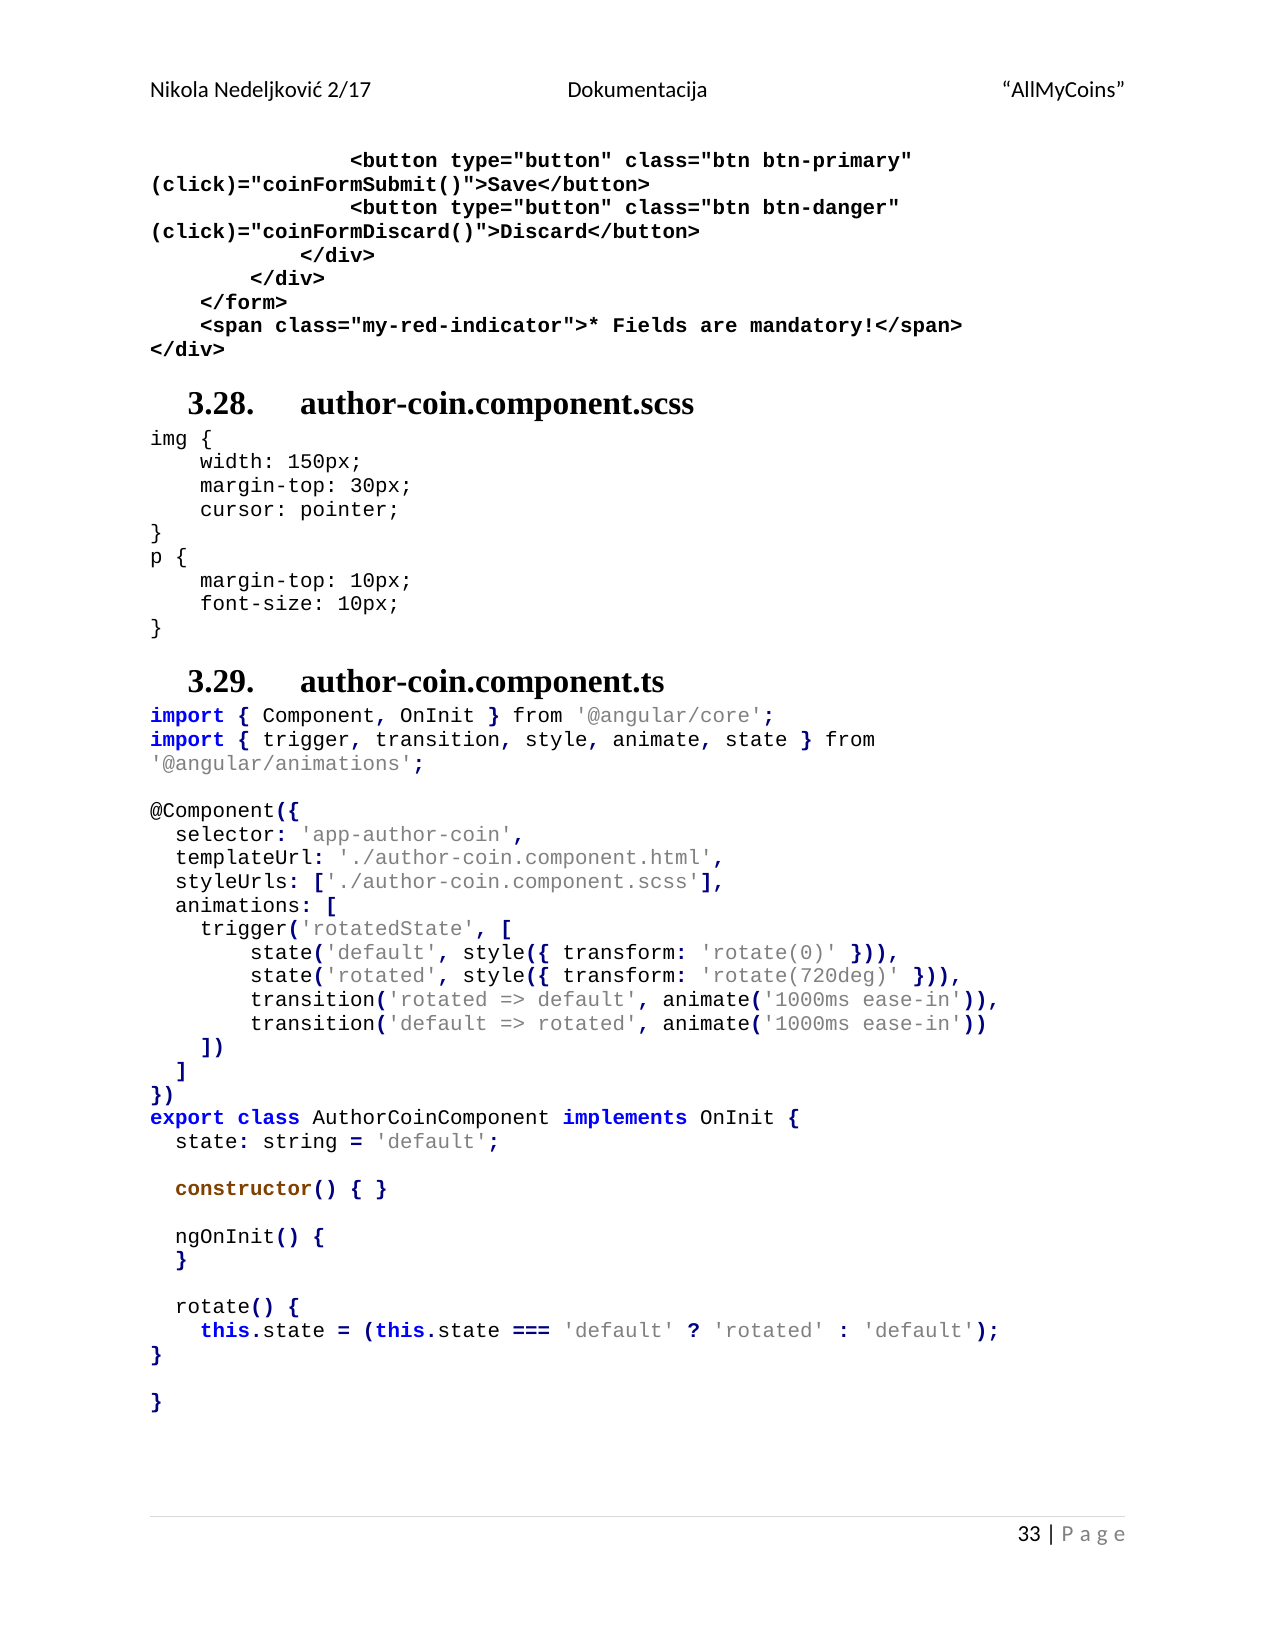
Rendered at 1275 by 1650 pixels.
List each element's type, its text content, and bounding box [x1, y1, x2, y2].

text </div> [150, 339, 1125, 363]
text selector: 'app-author-coin', [150, 824, 1125, 847]
text img { [150, 428, 1125, 451]
text } [150, 1249, 1125, 1273]
text import { trigger, transition, style, animate, state } from '@angular/animations'; [150, 729, 1125, 776]
text trigger('rotatedState', [ [150, 918, 1125, 942]
text ngOnInit() { [150, 1226, 1125, 1249]
text } [150, 522, 1125, 546]
text </div> [150, 244, 1125, 268]
text } [150, 1391, 1125, 1415]
text animations: [ [150, 894, 1125, 918]
text ] [150, 1060, 1125, 1084]
text ]) [150, 1036, 1125, 1060]
text state('rotated', style({ transform: 'rotate(720deg)' })), [150, 966, 1125, 989]
text <span class="my-red-indicator">* Fields are mandatory!</span> [150, 316, 1125, 339]
text }) [150, 1084, 1125, 1107]
text } [150, 1344, 1125, 1367]
text transition('rotated => default', animate('1000ms ease-in')), [150, 989, 1125, 1013]
text constructor() { } [150, 1178, 1125, 1202]
text rotate() { [150, 1297, 1125, 1320]
text cursor: pointer; [150, 499, 1125, 522]
text export class AuthorCoinComponent implements OnInit { [150, 1107, 1125, 1131]
text p { [150, 546, 1125, 569]
text </form> [150, 292, 1125, 316]
text styleUrls: ['./author-coin.component.scss'], [150, 871, 1125, 894]
text </div> [150, 268, 1125, 292]
text font-size: 10px; [150, 593, 1125, 617]
text <button type="button" class="btn btn-danger" (click)="coinFormDiscard()">Discard</button> [150, 197, 1125, 244]
text state: string = 'default'; [150, 1131, 1125, 1155]
text import { Component, OnInit } from '@angular/core'; [150, 705, 1125, 729]
text <button type="button" class="btn btn-primary" (click)="coinFormSubmit()">Save</button> [150, 150, 1125, 197]
text state('default', style({ transform: 'rotate(0)' })), [150, 942, 1125, 966]
subtitle author-coin.component.ts [187, 661, 1125, 700]
text } [150, 617, 1125, 641]
text this.state = (this.state === 'default' ? 'rotated' : 'default'); [150, 1320, 1125, 1344]
text transition('default => rotated', animate('1000ms ease-in')) [150, 1013, 1125, 1036]
subtitle author-coin.component.scss [187, 384, 1125, 422]
text margin-top: 10px; [150, 569, 1125, 593]
text width: 150px; [150, 451, 1125, 475]
text margin-top: 30px; [150, 475, 1125, 499]
text @Component({ [150, 800, 1125, 824]
text templateUrl: './author-coin.component.html', [150, 847, 1125, 871]
